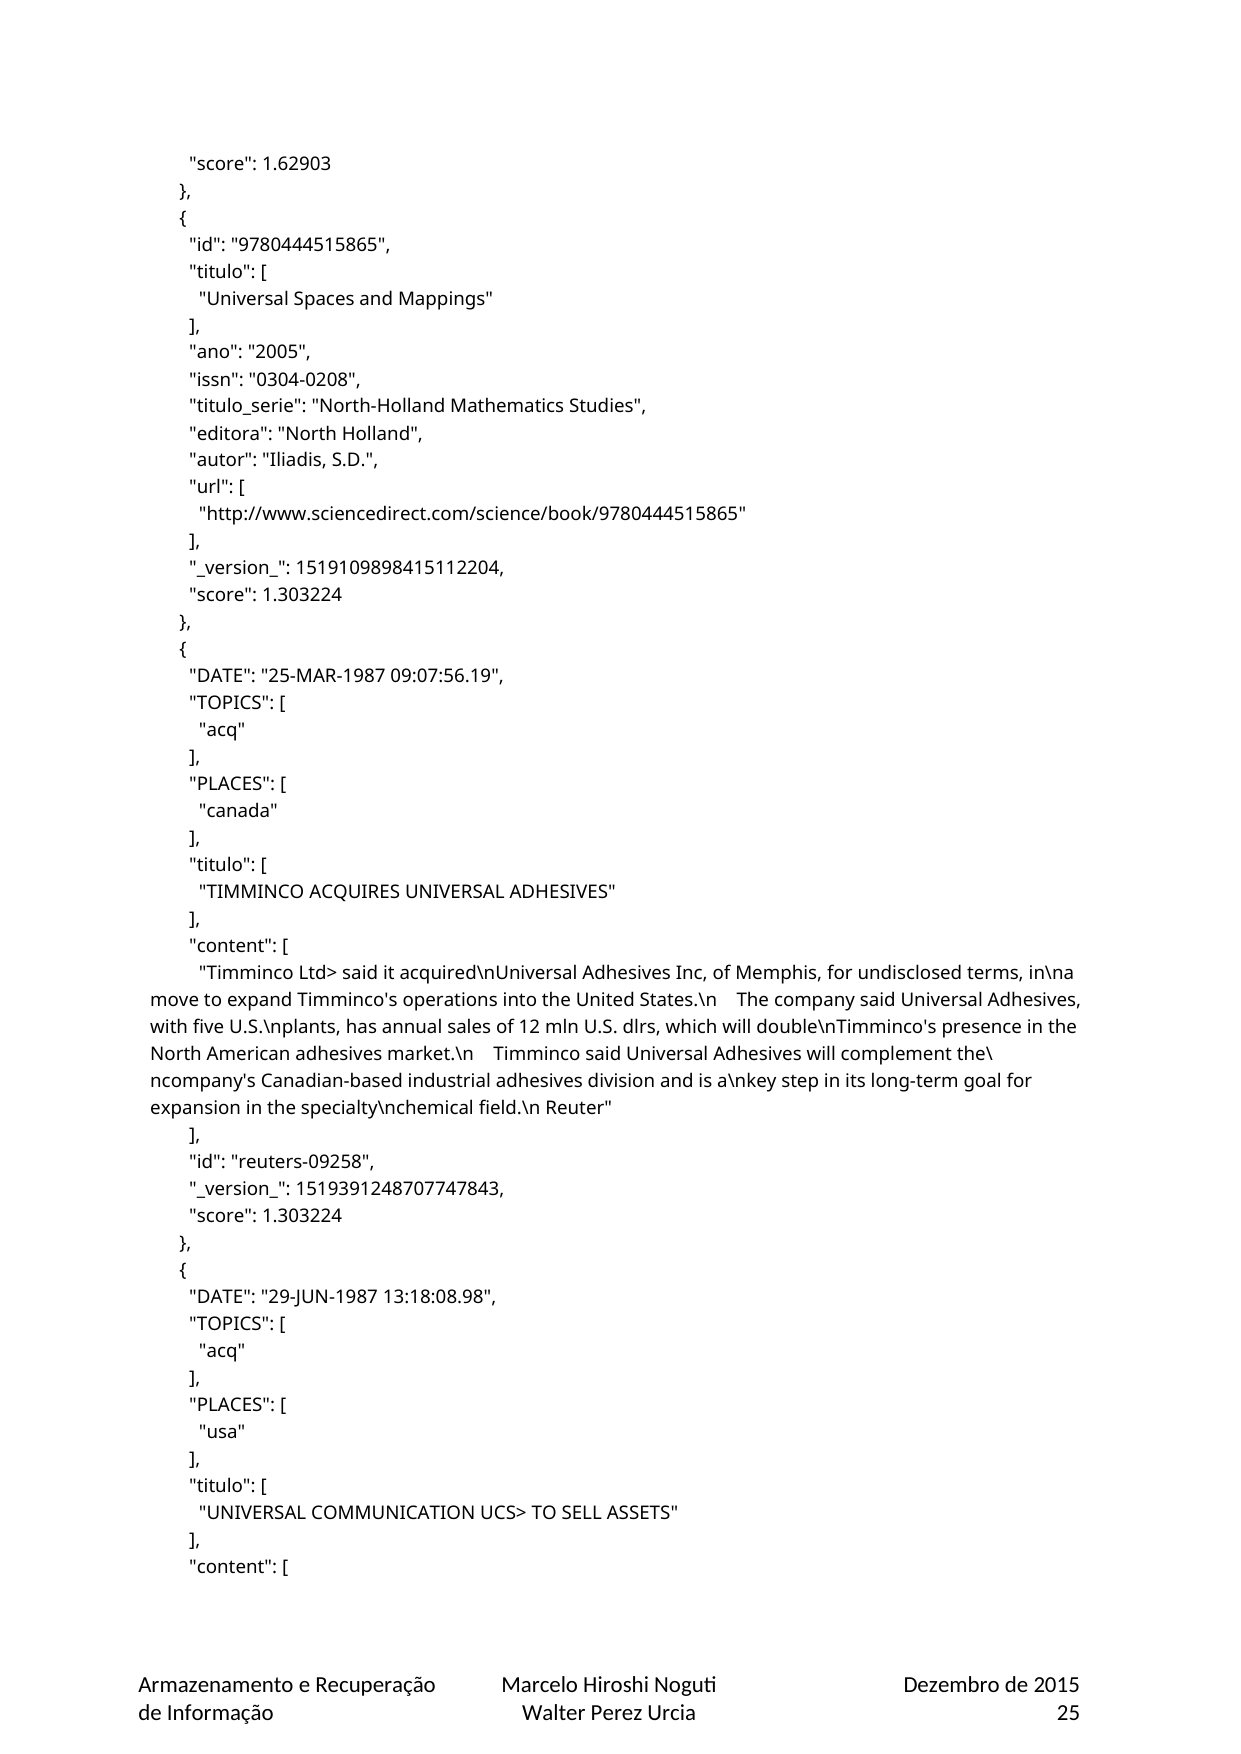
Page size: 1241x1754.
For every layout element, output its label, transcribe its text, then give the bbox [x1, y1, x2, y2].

text ], [150, 1445, 1090, 1471]
text "TIMMINCO ACQUIRES UNIVERSAL ADHESIVES" [150, 878, 1090, 904]
text { [150, 1256, 1090, 1282]
text "acq" [150, 717, 1090, 742]
text "titulo": [ [150, 258, 1090, 283]
text "titulo_serie": "North-Holland Mathematics Studies", [150, 393, 1090, 418]
text ], [150, 1526, 1090, 1551]
text "Timminco Ltd> said it acquired\nUniversal Adhesives Inc, of Memphis, for undisclosed terms, in\na move to expand Timminco's operations into the United States.\n The company said Universal Adhesives, with five U.S.\nplants, has annual sales of 12 mln U.S. dlrs, which will double\nTimminco's presence in the North American adhesives market.\n Timminco said Universal Adhesives will complement the\ncompany's Canadian-based industrial adhesives division and is a\nkey step in its long-term goal for expansion in the specialty\nchemical field.\n Reuter" [150, 959, 1090, 1120]
text "ano": "2005", [150, 339, 1090, 364]
text "titulo": [ [150, 1472, 1090, 1497]
text "score": 1.303224 [150, 582, 1090, 607]
text "content": [ [150, 1553, 1090, 1578]
text "autor": "Iliadis, S.D.", [150, 447, 1090, 472]
text "TOPICS": [ [150, 1310, 1090, 1336]
text "acq" [150, 1337, 1090, 1363]
text "id": "reuters-09258", [150, 1148, 1090, 1174]
text "issn": "0304-0208", [150, 366, 1090, 391]
text "UNIVERSAL COMMUNICATION UCS> TO SELL ASSETS" [150, 1499, 1090, 1524]
text "titulo": [ [150, 851, 1090, 877]
text "score": 1.303224 [150, 1202, 1090, 1228]
text "Universal Spaces and Mappings" [150, 285, 1090, 310]
text "url": [ [150, 474, 1090, 499]
text }, [150, 177, 1090, 202]
text "http://www.sciencedirect.com/science/book/9780444515865" [150, 501, 1090, 526]
text ], [150, 528, 1090, 553]
text ], [150, 1364, 1090, 1389]
text "TOPICS": [ [150, 689, 1090, 715]
text { [150, 636, 1090, 661]
text "content": [ [150, 932, 1090, 958]
text ], [150, 1121, 1090, 1147]
text "DATE": "25-MAR-1987 09:07:56.19", [150, 663, 1090, 688]
text "_version_": 1519109898415112204, [150, 555, 1090, 580]
text "score": 1.62903 [150, 150, 1090, 176]
text "id": "9780444515865", [150, 231, 1090, 256]
text "usa" [150, 1418, 1090, 1443]
text "PLACES": [ [150, 1391, 1090, 1417]
text "canada" [150, 797, 1090, 823]
text { [150, 204, 1090, 229]
text }, [150, 609, 1090, 634]
text "_version_": 1519391248707747843, [150, 1175, 1090, 1201]
text "DATE": "29-JUN-1987 13:18:08.98", [150, 1283, 1090, 1309]
text "PLACES": [ [150, 771, 1090, 796]
text }, [150, 1229, 1090, 1255]
text "editora": "North Holland", [150, 420, 1090, 445]
text ], [150, 824, 1090, 850]
text ], [150, 312, 1090, 337]
text ], [150, 743, 1090, 769]
text ], [150, 905, 1090, 931]
